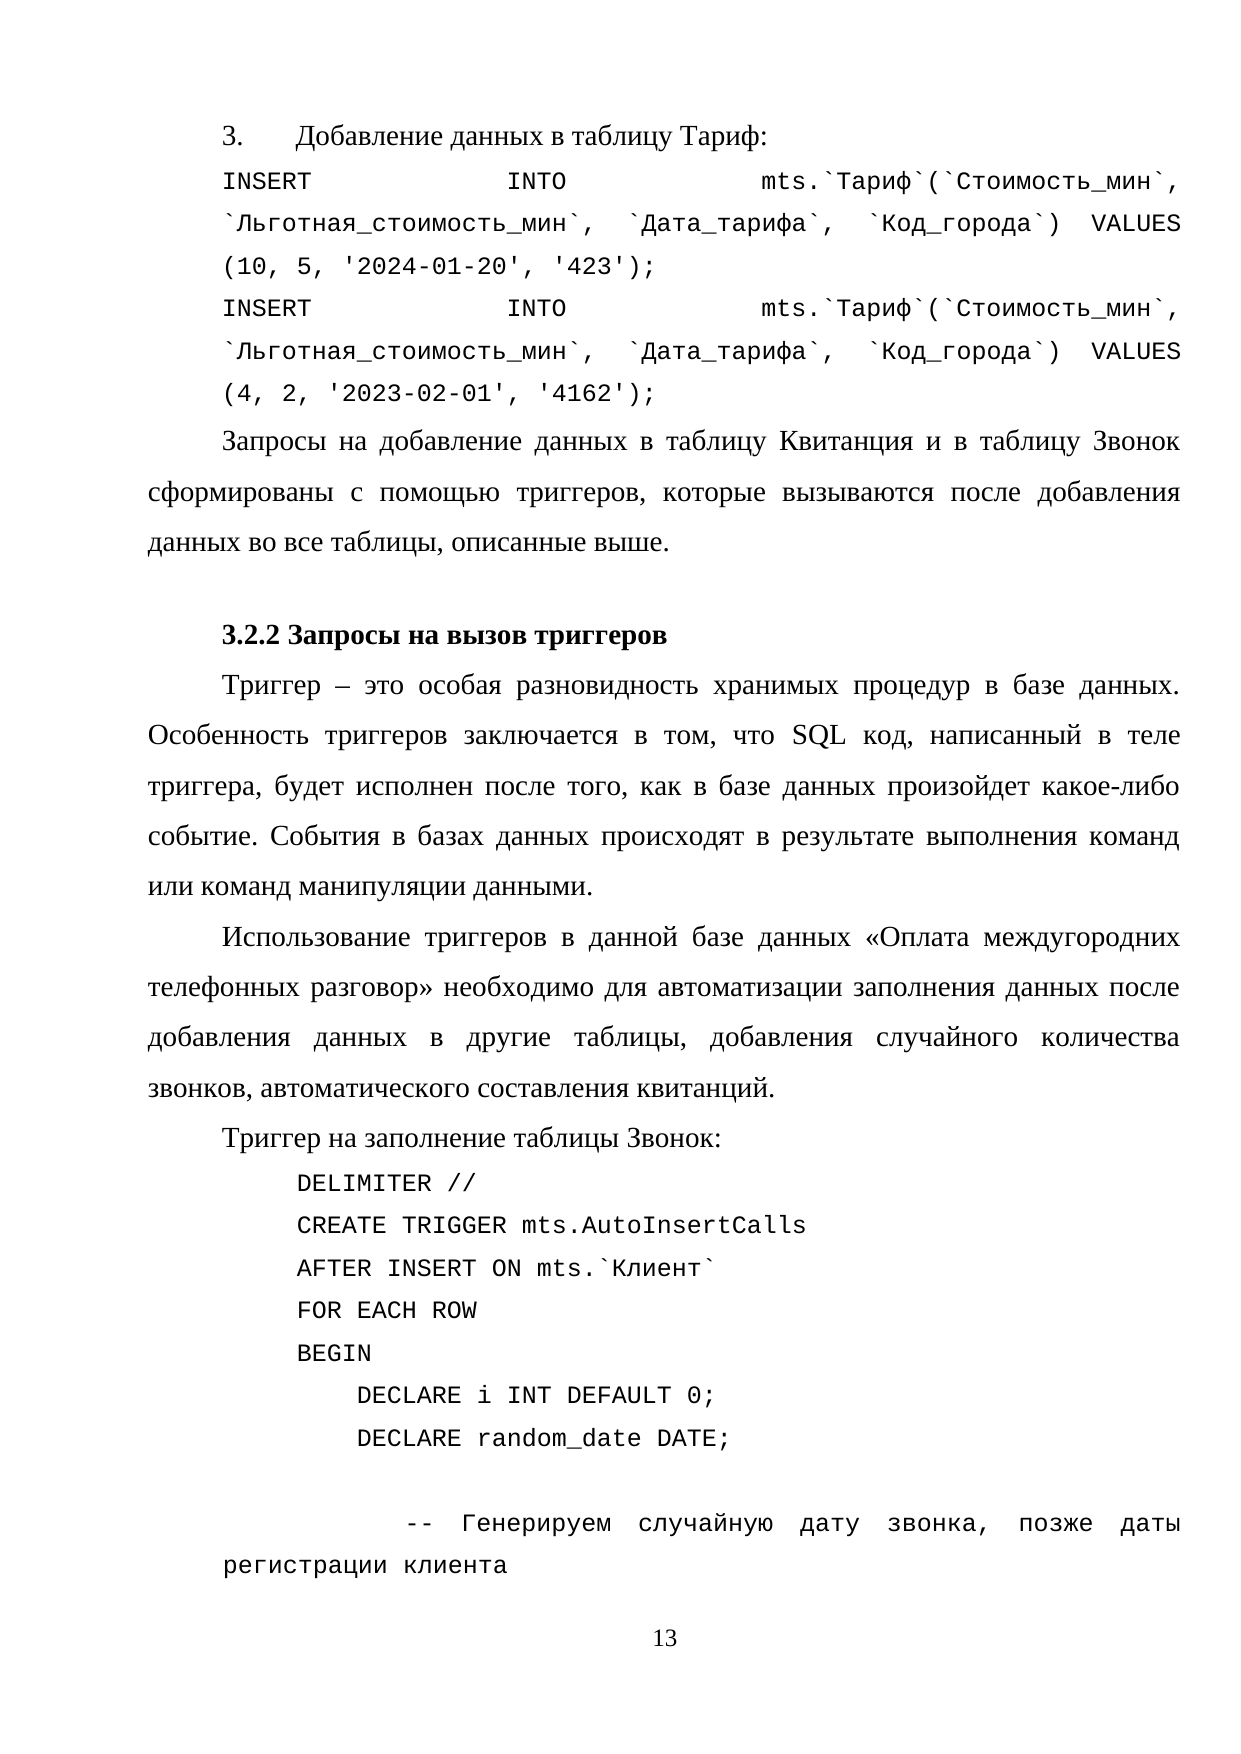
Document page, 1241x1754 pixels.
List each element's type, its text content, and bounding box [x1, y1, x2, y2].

subtitle 3.2.2 Запросы на вызов триггеров [148, 617, 1181, 650]
text INSERT INTO mts.`Тариф`(`Стоимость_мин`, `Льготная_стоимость_мин`, `Дата_тарифа`, `Код_города`) VALUES (4, 2, '2023-02-01', '4162'); [222, 296, 1181, 409]
list CREATE TRIGGER mts.AutoInsertCalls [223, 1213, 1181, 1241]
list Использование триггеров в данной базе данных «Оплата междугородних телефонных разговор» необходимо для автоматизации заполнения данных после добавления данных в другие таблицы, добавления случайного количества звонков, автоматического составления квитанций. [148, 919, 1181, 1103]
list Триггер – это особая разновидность хранимых процедур в базе данных. Особенность триггеров заключается в том, что SQL код, написанный в теле триггера, будет исполнен после того, как в базе данных произойдет какое-либо событие. События в базах данных происходят в результате выполнения команд или команд манипуляции данными. [148, 667, 1181, 902]
text INSERT INTO mts.`Тариф`(`Стоимость_мин`, `Льготная_стоимость_мин`, `Дата_тарифа`, `Код_города`) VALUES (10, 5, '2024-01-20', '423'); [222, 168, 1181, 282]
list DELIMITER // [223, 1170, 1181, 1199]
list Триггер на заполнение таблицы Звонок: [148, 1120, 1181, 1153]
list AFTER INSERT ON mts.`Клиент` [223, 1255, 1181, 1284]
list -- Генерируем случайную дату звонка, позже даты регистрации клиента [223, 1510, 1181, 1581]
list FOR EACH ROW [223, 1298, 1181, 1326]
text Запросы на добавление данных в таблицу Квитанция и в таблицу Звонок сформированы с помощью триггеров, которые вызываются после добавления данных во все таблицы, описанные выше. [148, 423, 1181, 558]
list BEGIN [223, 1340, 1181, 1369]
list Добавление данных в таблицу Тариф: [148, 118, 1181, 152]
list DECLARE random_date DATE; [223, 1425, 1181, 1454]
list DECLARE i INT DEFAULT 0; [223, 1383, 1181, 1411]
